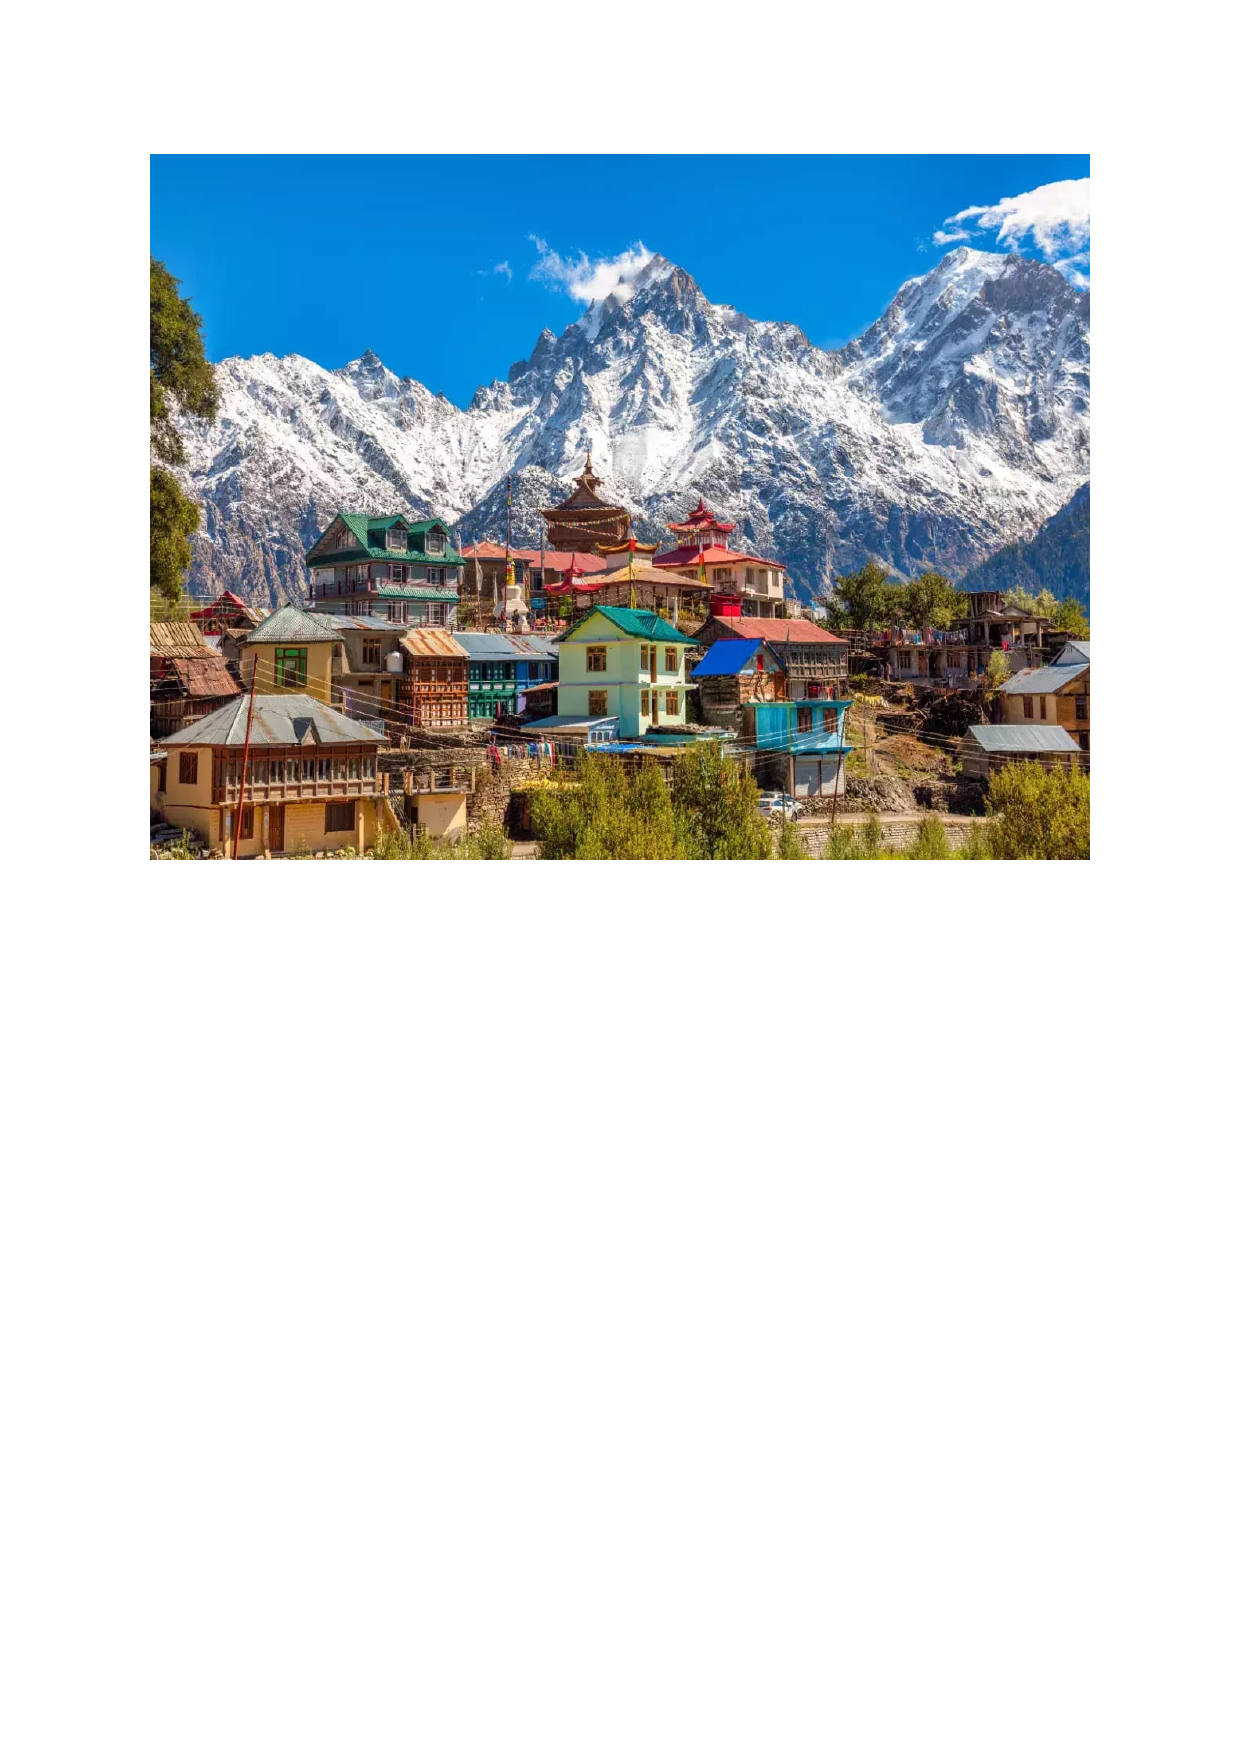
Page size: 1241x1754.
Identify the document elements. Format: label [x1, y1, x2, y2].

picture [150, 154, 1090, 860]
